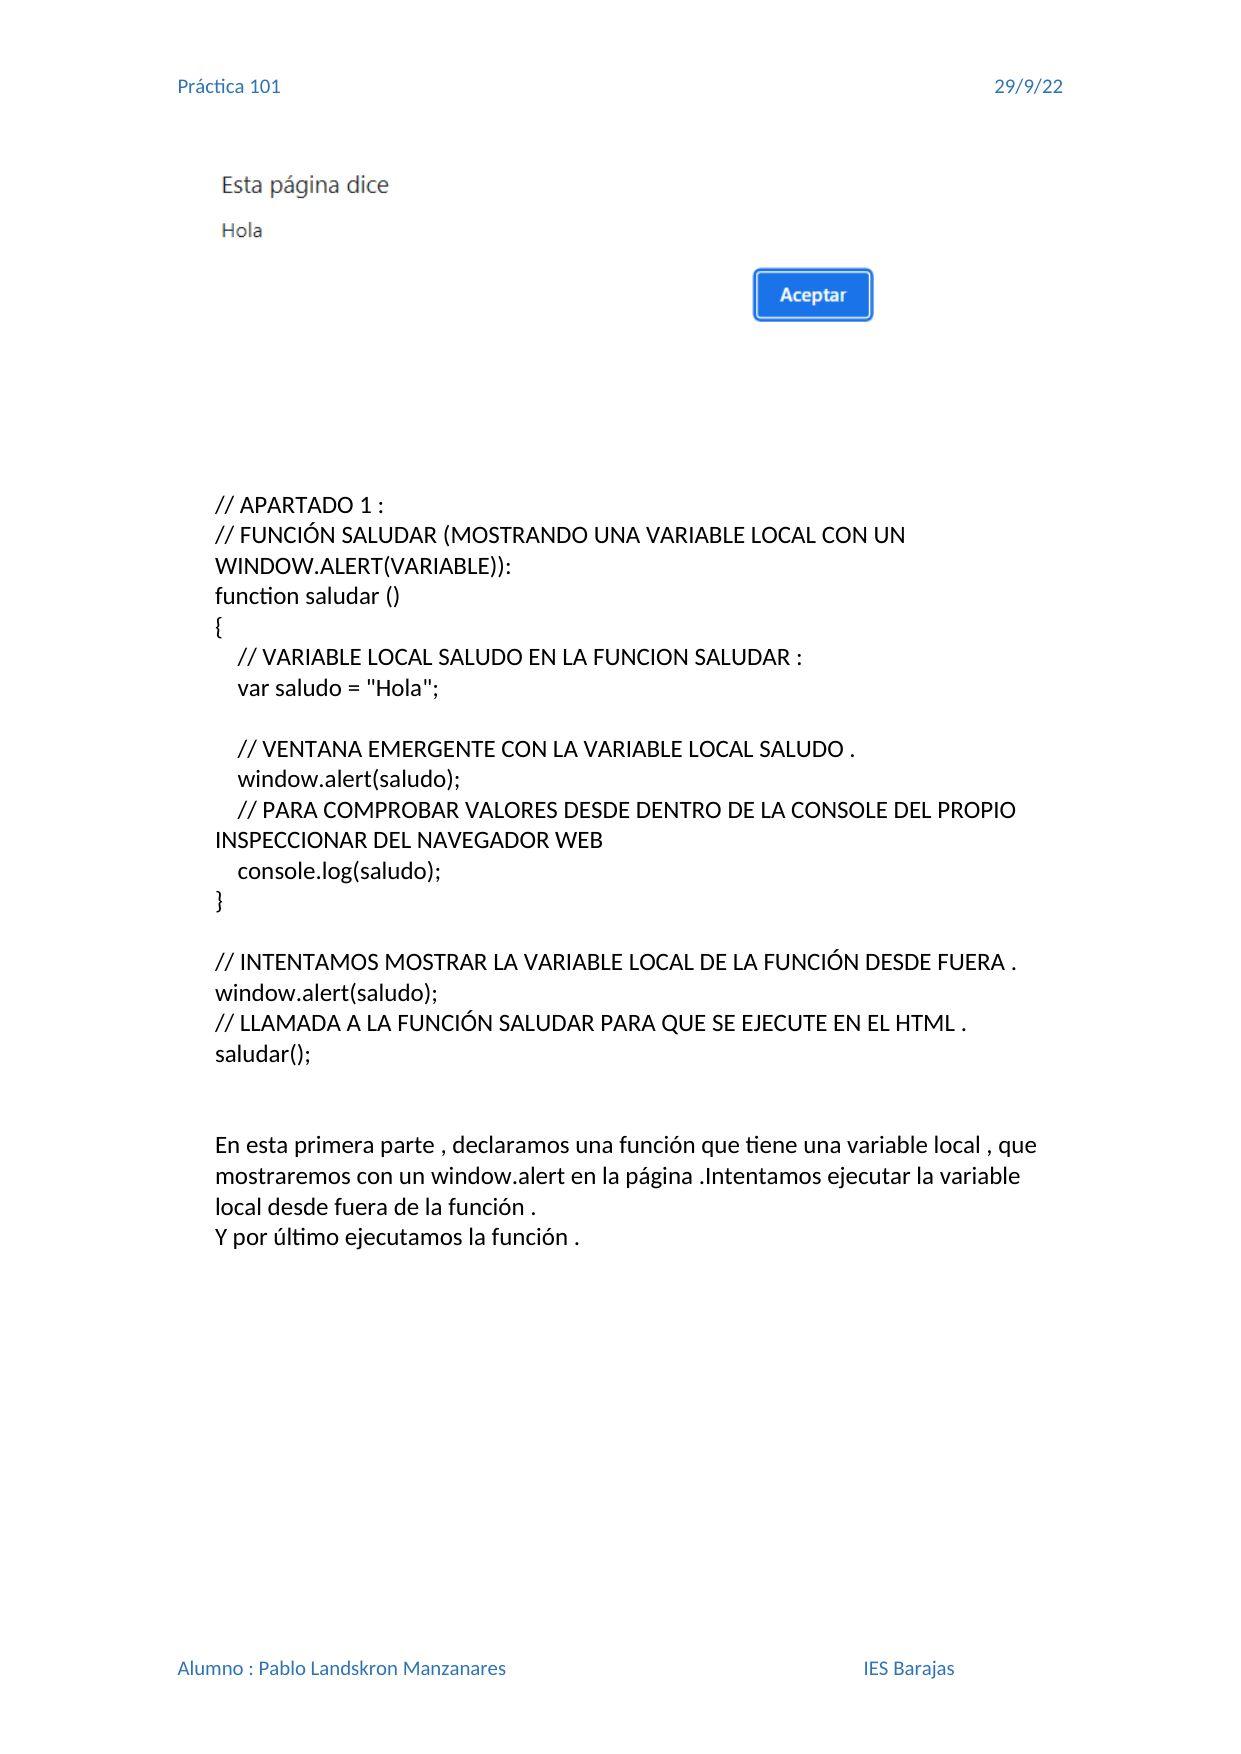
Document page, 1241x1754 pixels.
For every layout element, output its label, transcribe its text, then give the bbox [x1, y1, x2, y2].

text // PARA COMPROBAR VALORES DESDE DENTRO DE LA CONSOLE DEL PROPIO INSPECCIONAR DEL NAVEGADOR WEB [215, 794, 1063, 855]
text // LLAMADA A LA FUNCIÓN SALUDAR PARA QUE SE EJECUTE EN EL HTML . [215, 1008, 1063, 1038]
text // VENTANA EMERGENTE CON LA VARIABLE LOCAL SALUDO . [215, 733, 1063, 763]
text Y por último ejecutamos la función . [215, 1221, 1063, 1252]
text console.log(saludo); [215, 855, 1063, 886]
text // FUNCIÓN SALUDAR (MOSTRANDO UNA VARIABLE LOCAL CON UN WINDOW.ALERT(VARIABLE)): [215, 519, 1063, 580]
text // INTENTAMOS MOSTRAR LA VARIABLE LOCAL DE LA FUNCIÓN DESDE FUERA . [215, 947, 1063, 977]
text window.alert(saludo); [215, 763, 1063, 794]
text { [215, 611, 1063, 641]
picture [214, 160, 879, 337]
text window.alert(saludo); [215, 977, 1063, 1008]
text var saludo = "Hola"; [215, 672, 1063, 702]
text En esta primera parte , declaramos una función que tiene una variable local , que mostraremos con un window.alert en la página .Intentamos ejecutar la variable local desde fuera de la función . [215, 1130, 1063, 1221]
text saludar(); [215, 1038, 1063, 1069]
text function saludar () [215, 580, 1063, 611]
text } [215, 886, 1063, 916]
text // APARTADO 1 : [215, 489, 1063, 519]
text // VARIABLE LOCAL SALUDO EN LA FUNCION SALUDAR : [215, 641, 1063, 672]
